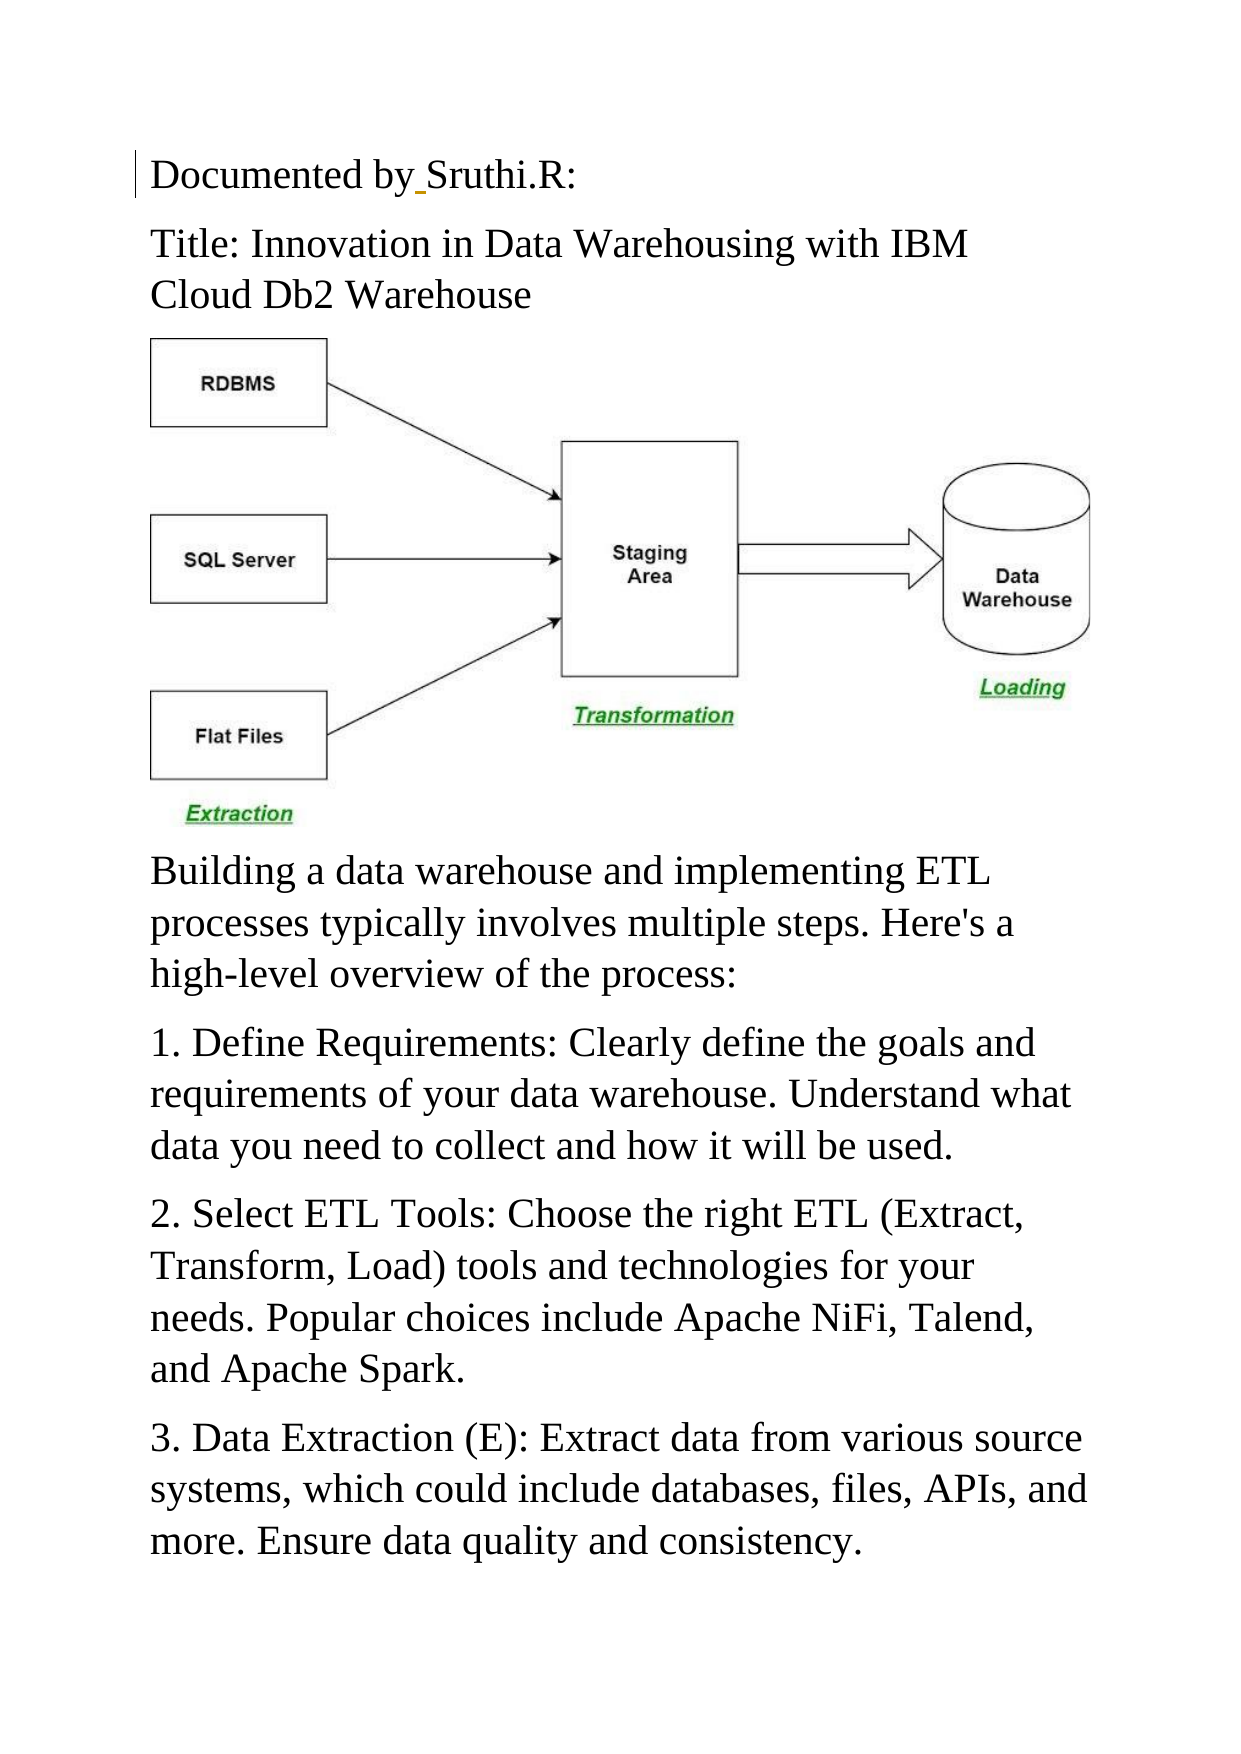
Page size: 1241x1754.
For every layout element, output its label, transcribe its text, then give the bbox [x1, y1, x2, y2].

text 1. Define Requirements: Clearly define the goals and requirements of your data warehouse. Understand what data you need to collect and how it will be used. [150, 1017, 1090, 1168]
text 2. Select ETL Tools: Choose the right ETL (Extract, Transform, Load) tools and technologies for your needs. Popular choices include Apache NiFi, Talend, and Apache Spark. [150, 1189, 1090, 1392]
text Documented bySruthi.R: [150, 150, 1090, 198]
text Title: Innovation in Data Warehousing with IBM Cloud Db2 Warehouse [150, 218, 1090, 318]
picture [150, 338, 1091, 827]
text Building a data warehouse and implementing ETL processes typically involves multiple steps. Here's a high-level overview of the process: [150, 846, 1090, 997]
text 3. Data Extraction (E): Extract data from various source systems, which could include databases, files, APIs, and more. Ensure data quality and consistency. [150, 1412, 1090, 1563]
